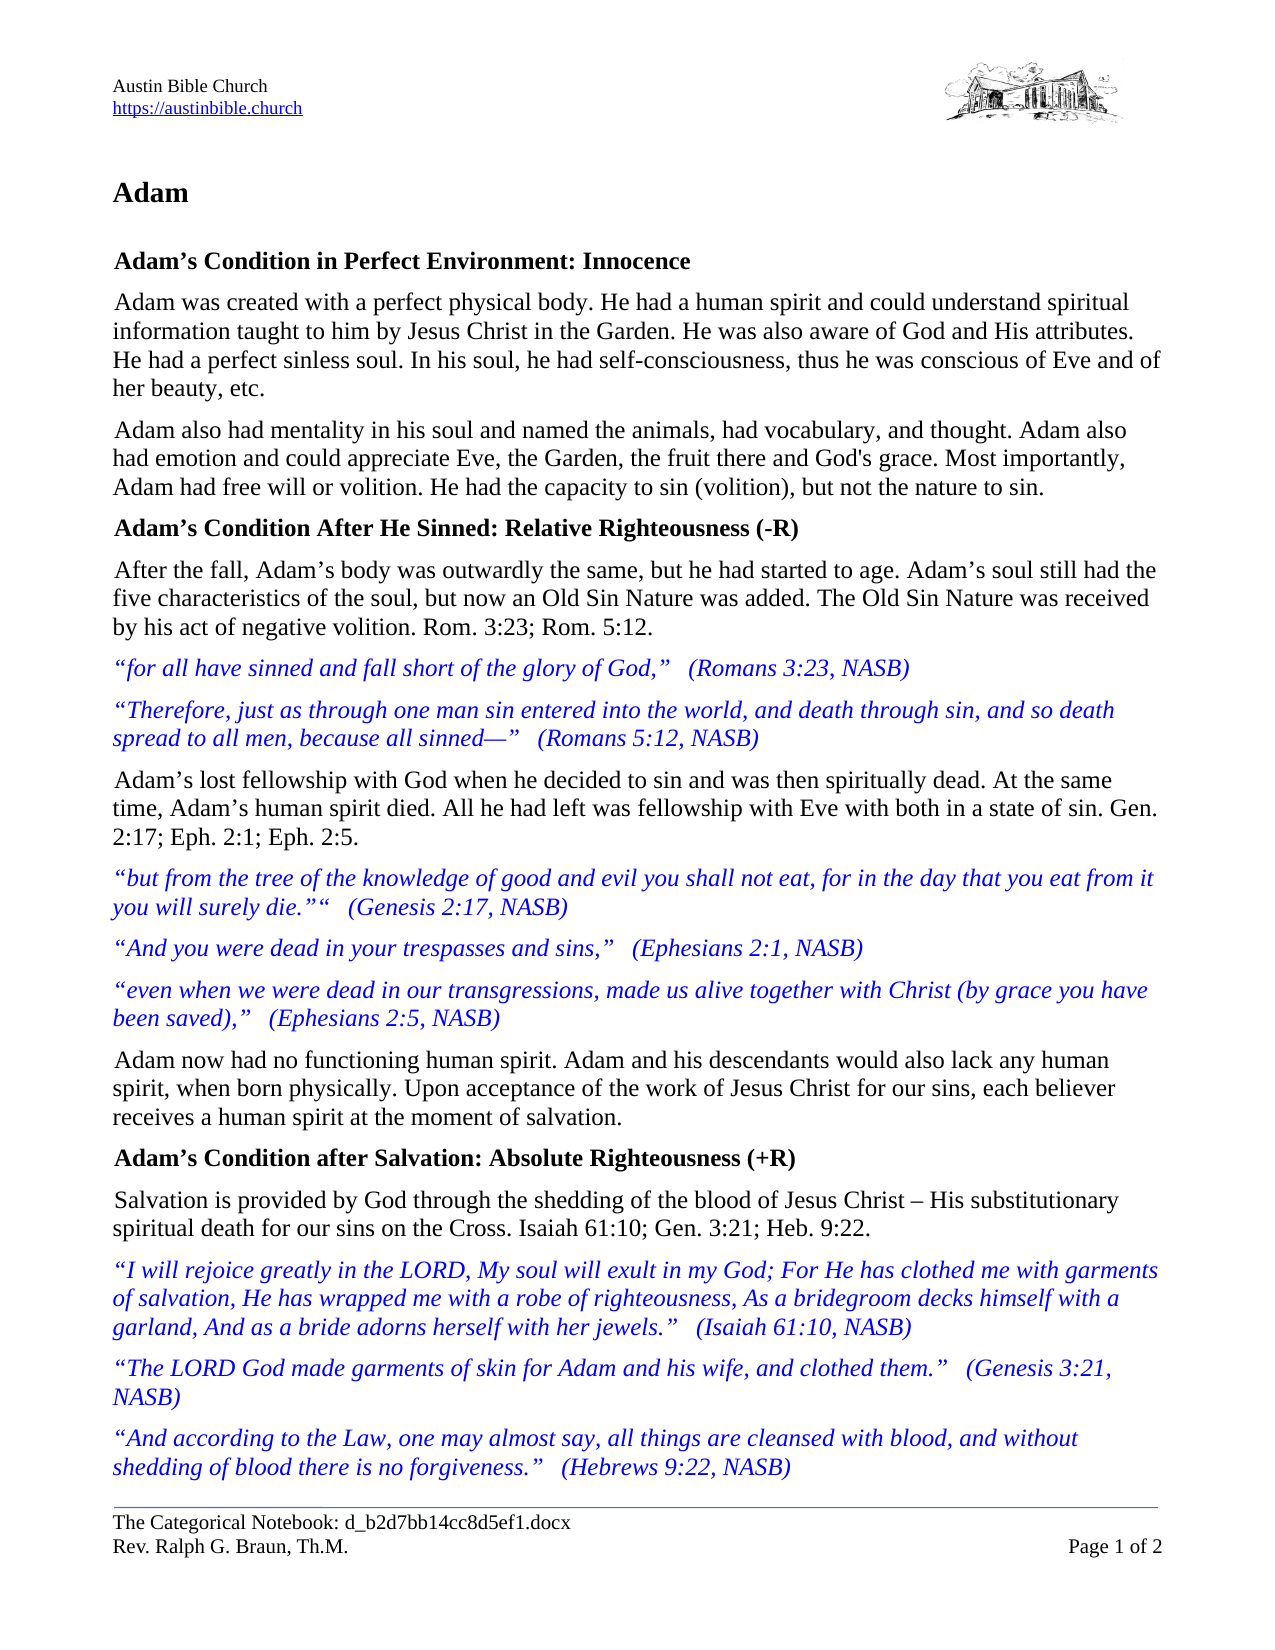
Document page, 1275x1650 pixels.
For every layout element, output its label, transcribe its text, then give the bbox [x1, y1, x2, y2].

text Salvation is provided by God through the shedding of the blood of Jesus Christ – His substitutionary spiritual death for our sins on the Cross. Isaiah 61:10; Gen. 3:21; Heb. 9:22. [112, 1185, 1162, 1242]
text Adam’s Condition After He Sinned: Relative Righteousness (-R) [112, 513, 1162, 542]
text “And you were dead in your trespasses and sins,” (Ephesians 2:1, NASB) [112, 933, 1162, 962]
text Adam now had no functioning human spirit. Adam and his descendants would also lack any human spirit, when born physically. Upon acceptance of the work of Jesus Christ for our sins, each believer receives a human spirit at the moment of salvation. [112, 1045, 1162, 1131]
text Adam’s lost fellowship with God when he decided to sin and was then spiritually dead. At the same time, Adam’s human spirit died. All he had left was fellowship with Eve with both in a state of sin. Gen. 2:17; Eph. 2:1; Eph. 2:5. [112, 765, 1162, 851]
text “for all have sinned and fall short of the glory of God,” (Romans 3:23, NASB) [112, 653, 1162, 682]
text “I will rejoice greatly in the LORD, My soul will exult in my God; For He has clothed me with garments of salvation, He has wrapped me with a robe of righteousness, As a bridegroom decks himself with a garland, And as a bride adorns herself with her jewels.” (Isaiah 61:10, NASB) [112, 1255, 1162, 1341]
text “The LORD God made garments of skin for Adam and his wife, and clothed them.” (Genesis 3:21, NASB) [112, 1353, 1162, 1411]
picture [944, 58, 1124, 125]
text Adam’s Condition in Perfect Environment: Innocence [112, 246, 1162, 275]
text “but from the tree of the knowledge of good and evil you shall not eat, for in the day that you eat from it you will surely die.”“ (Genesis 2:17, NASB) [112, 863, 1162, 921]
text “Therefore, just as through one man sin entered into the world, and death through sin, and so death spread to all men, because all sinned—” (Romans 5:12, NASB) [112, 695, 1162, 752]
text “And according to the Law, one may almost say, all things are cleansed with blood, and without shedding of blood there is no forgiveness.” (Hebrews 9:22, NASB) [112, 1423, 1162, 1481]
text “even when we were dead in our transgressions, made us alive together with Christ (by grace you have been saved),” (Ephesians 2:5, NASB) [112, 975, 1162, 1032]
text Adam’s Condition after Salvation: Absolute Righteousness (+R) [112, 1143, 1162, 1172]
text After the fall, Adam’s body was outwardly the same, but he had started to age. Adam’s soul still had the five characteristics of the soul, but now an Old Sin Nature was added. The Old Sin Nature was received by his act of negative volition. Rom. 3:23; Rom. 5:12. [112, 555, 1162, 641]
subtitle Adam [112, 175, 1162, 208]
text Adam also had mentality in his soul and named the animals, had vocabulary, and thought. Adam also had emotion and could appreciate Eve, the Garden, the fruit there and God's grace. Most importantly, Adam had free will or volition. He had the capacity to sin (volition), but not the nature to sin. [112, 415, 1162, 501]
text Adam was created with a perfect physical body. He had a human spirit and could understand spiritual information taught to him by Jesus Christ in the Garden. He was also aware of God and His attributes. He had a perfect sinless soul. In his soul, he had self-consciousness, thus he was conscious of Eve and of her beauty, etc. [112, 287, 1162, 402]
